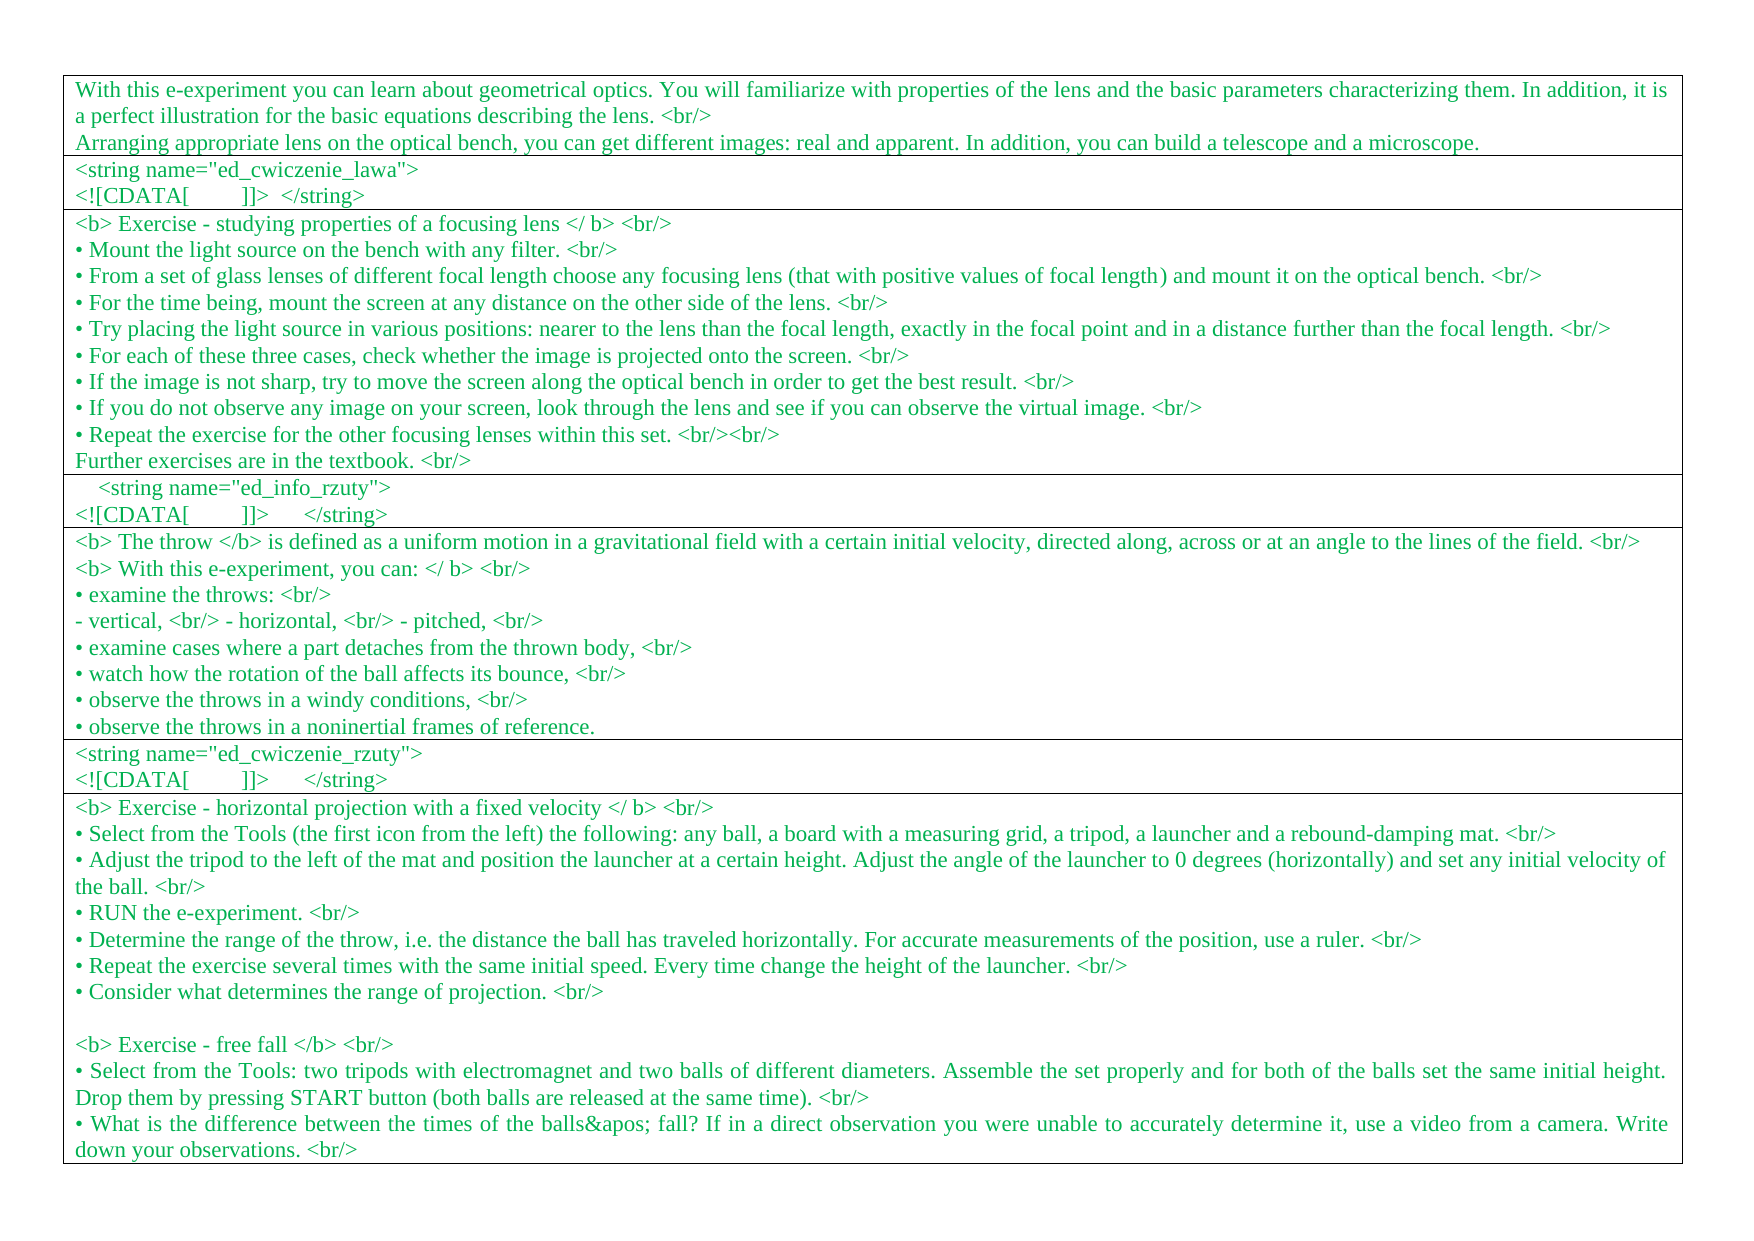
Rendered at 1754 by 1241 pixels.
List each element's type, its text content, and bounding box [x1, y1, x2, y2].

table_cell <string name="ed_cwiczenie_rzuty"> <![CDATA[ ]]> </string> [64, 740, 1682, 793]
table_cell <string name="ed_info_rzuty"> <![CDATA[ ]]> </string> [64, 475, 1682, 527]
table_cell <string name="ed_cwiczenie_lawa"> <![CDATA[ ]]> </string> [64, 156, 1682, 209]
table_cell <b> The throw </b> is defined as a uniform motion in a gravitational field with a certain initial velocity, directed along, across or at an angle to the lines of the field. <br/> <b> With this e-experiment, you can: </ b> <br/> • examine the throws: <br/> - vertical, <br/> - horizontal, <br/> - pitched, <br/> • examine cases where a part detaches from the thrown body, <br/> • watch how the rotation of the ball affects its bounce, <br/> • observe the throws in a windy conditions, <br/> • observe the throws in a noninertial frames of reference. [64, 528, 1682, 739]
table_cell <b> Exercise - studying properties of a focusing lens </ b> <br/> • Mount the light source on the bench with any filter. <br/> • From a set of glass lenses of different focal length choose any focusing lens (that with positive values of focal length​​) and mount it on the optical bench. <br/> • For the time being, mount the screen at any distance on the other side of the lens. <br/> • Try placing the light source in various positions: nearer to the lens than the focal length, exactly in the focal point and in a distance further than the focal length. <br/> • For each of these three cases, check whether the image is projected onto the screen. <br/> • If the image is not sharp, try to move the screen along the optical bench in order to get the best result. <br/> • If you do not observe any image on your screen, look through the lens and see if you can observe the virtual image. <br/> • Repeat the exercise for the other focusing lenses within this set. <br/><br/> Further exercises are in the textbook. <br/> [64, 210, 1682, 473]
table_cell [64, 76, 1682, 155]
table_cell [64, 794, 1682, 1163]
